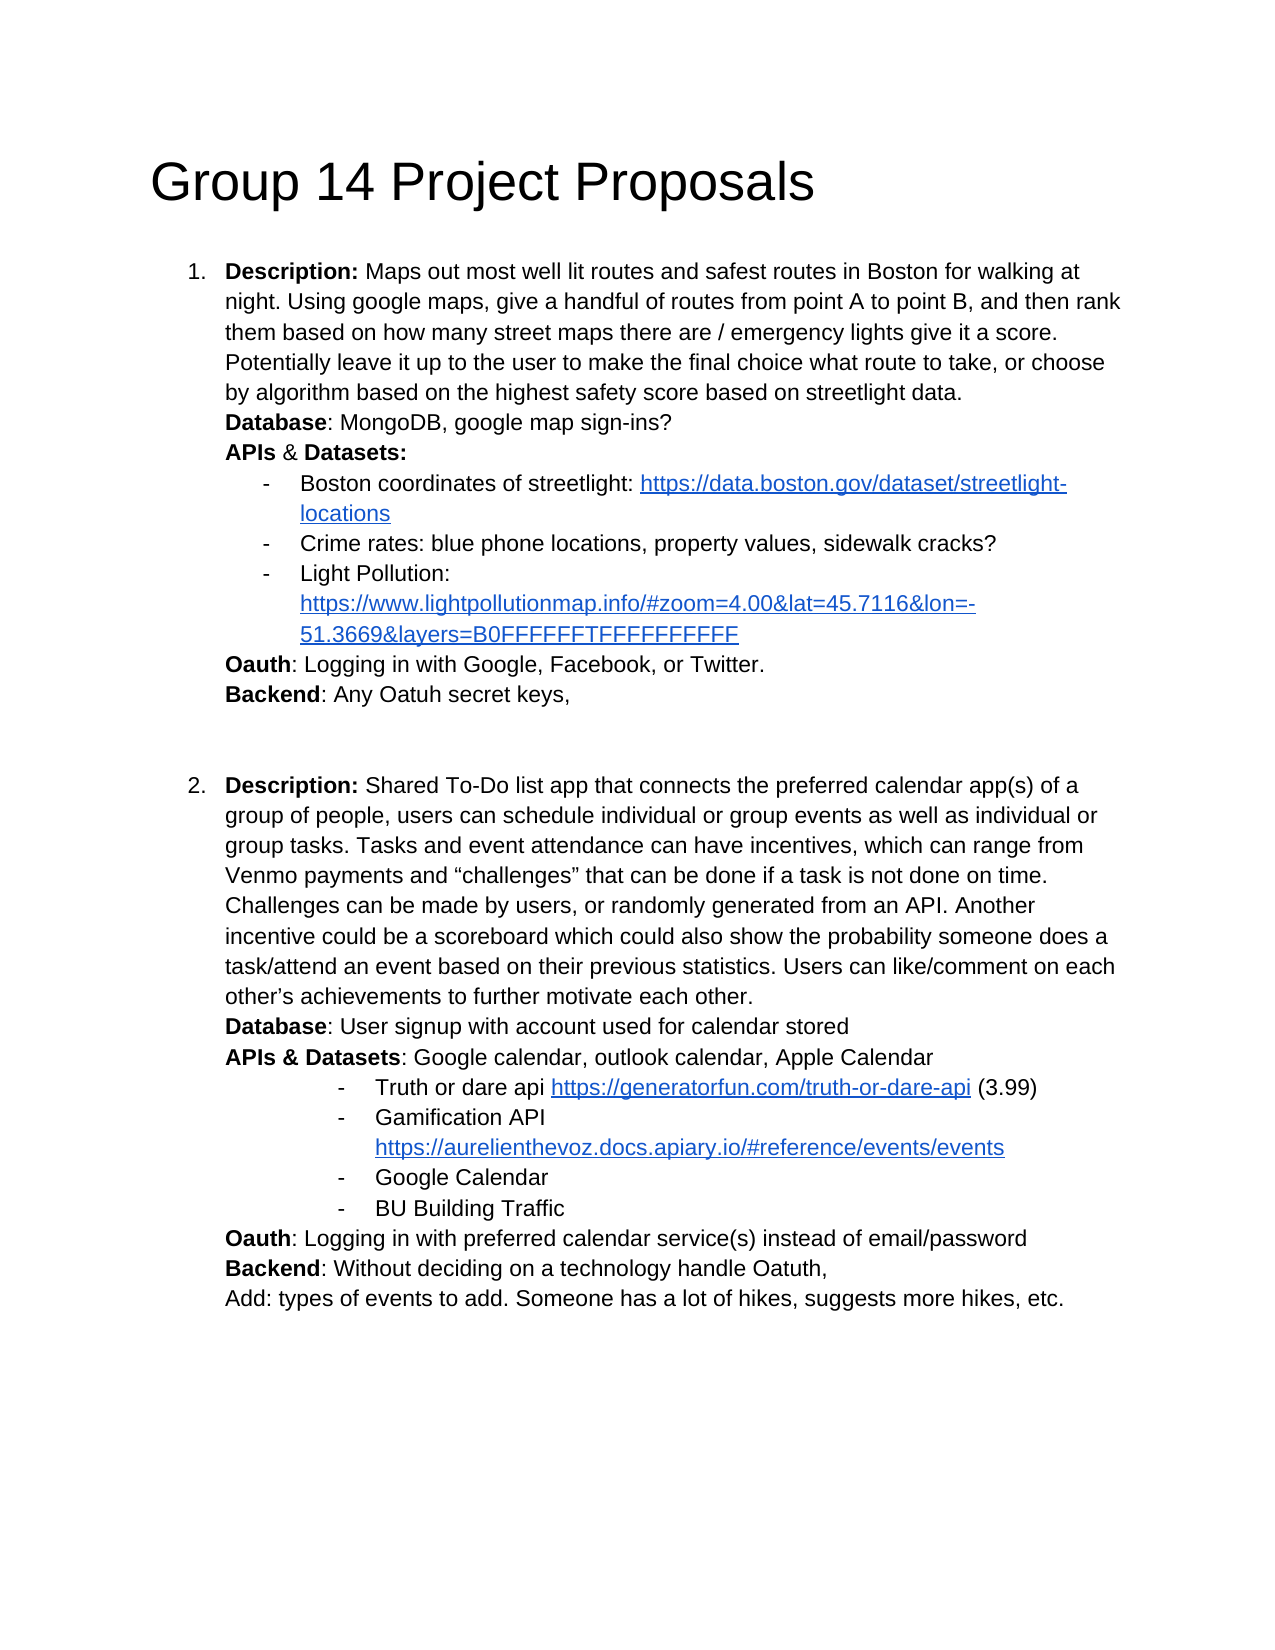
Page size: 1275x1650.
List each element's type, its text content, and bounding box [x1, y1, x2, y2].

list Truth or dare api https://generatorfun.com/truth-or-dare-api (3.99) [337, 1074, 1125, 1100]
list Light Pollution: https://www.lightpollutionmap.info/#zoom=4.00&lat=45.7116&lon=-51.3669&layers=B0FFFFFFTFFFFFFFFFF [262, 560, 1125, 647]
text APIs & Datasets: [225, 439, 1125, 466]
list Crime rates: blue phone locations, property values, sidewalk cracks? [262, 530, 1125, 556]
list Description: Maps out most well lit routes and safest routes in Boston for walking at night. Using google maps, give a handful of routes from point A to point B, and then rank them based on how many street maps there are / emergency lights give it a score. Potentially leave it up to the user to make the final choice what route to take, or choose by algorithm based on the highest safety score based on streetlight data. [187, 258, 1125, 405]
list Google Calendar [337, 1164, 1125, 1191]
list Description: Shared To-Do list app that connects the preferred calendar app(s) of a group of people, users can schedule individual or group events as well as individual or group tasks. Tasks and event attendance can have incentives, which can range from Venmo payments and “challenges” that can be done if a task is not done on time. Challenges can be made by users, or randomly generated from an API. Another incentive could be a scoreboard which could also show the probability someone does a task/attend an event based on their previous statistics. Users can like/comment on each other’s achievements to further motivate each other. [187, 772, 1125, 1009]
list BU Building Traffic [337, 1194, 1125, 1221]
text Backend: Without deciding on a technology handle Oatuth, [225, 1255, 1125, 1281]
text Database: MongoDB, google map sign-ins? [150, 409, 1125, 435]
text Database: User signup with account used for calendar stored [225, 1013, 1125, 1039]
list Boston coordinates of streetlight: https://data.boston.gov/dataset/streetlight-locations [262, 469, 1125, 526]
text Add: types of events to add. Someone has a lot of hikes, suggests more hikes, etc. [225, 1285, 1125, 1311]
text APIs & Datasets: Google calendar, outlook calendar, Apple Calendar [225, 1043, 1125, 1070]
text Oauth: Logging in with preferred calendar service(s) instead of email/password [225, 1225, 1125, 1251]
list Gamification API https://aurelienthevoz.docs.apiary.io/#reference/events/events [337, 1104, 1125, 1160]
text Oauth: Logging in with Google, Facebook, or Twitter. [225, 651, 1125, 677]
title Group 14 Project Proposals [150, 150, 1125, 212]
text Backend: Any Oatuh secret keys, [225, 681, 1125, 707]
